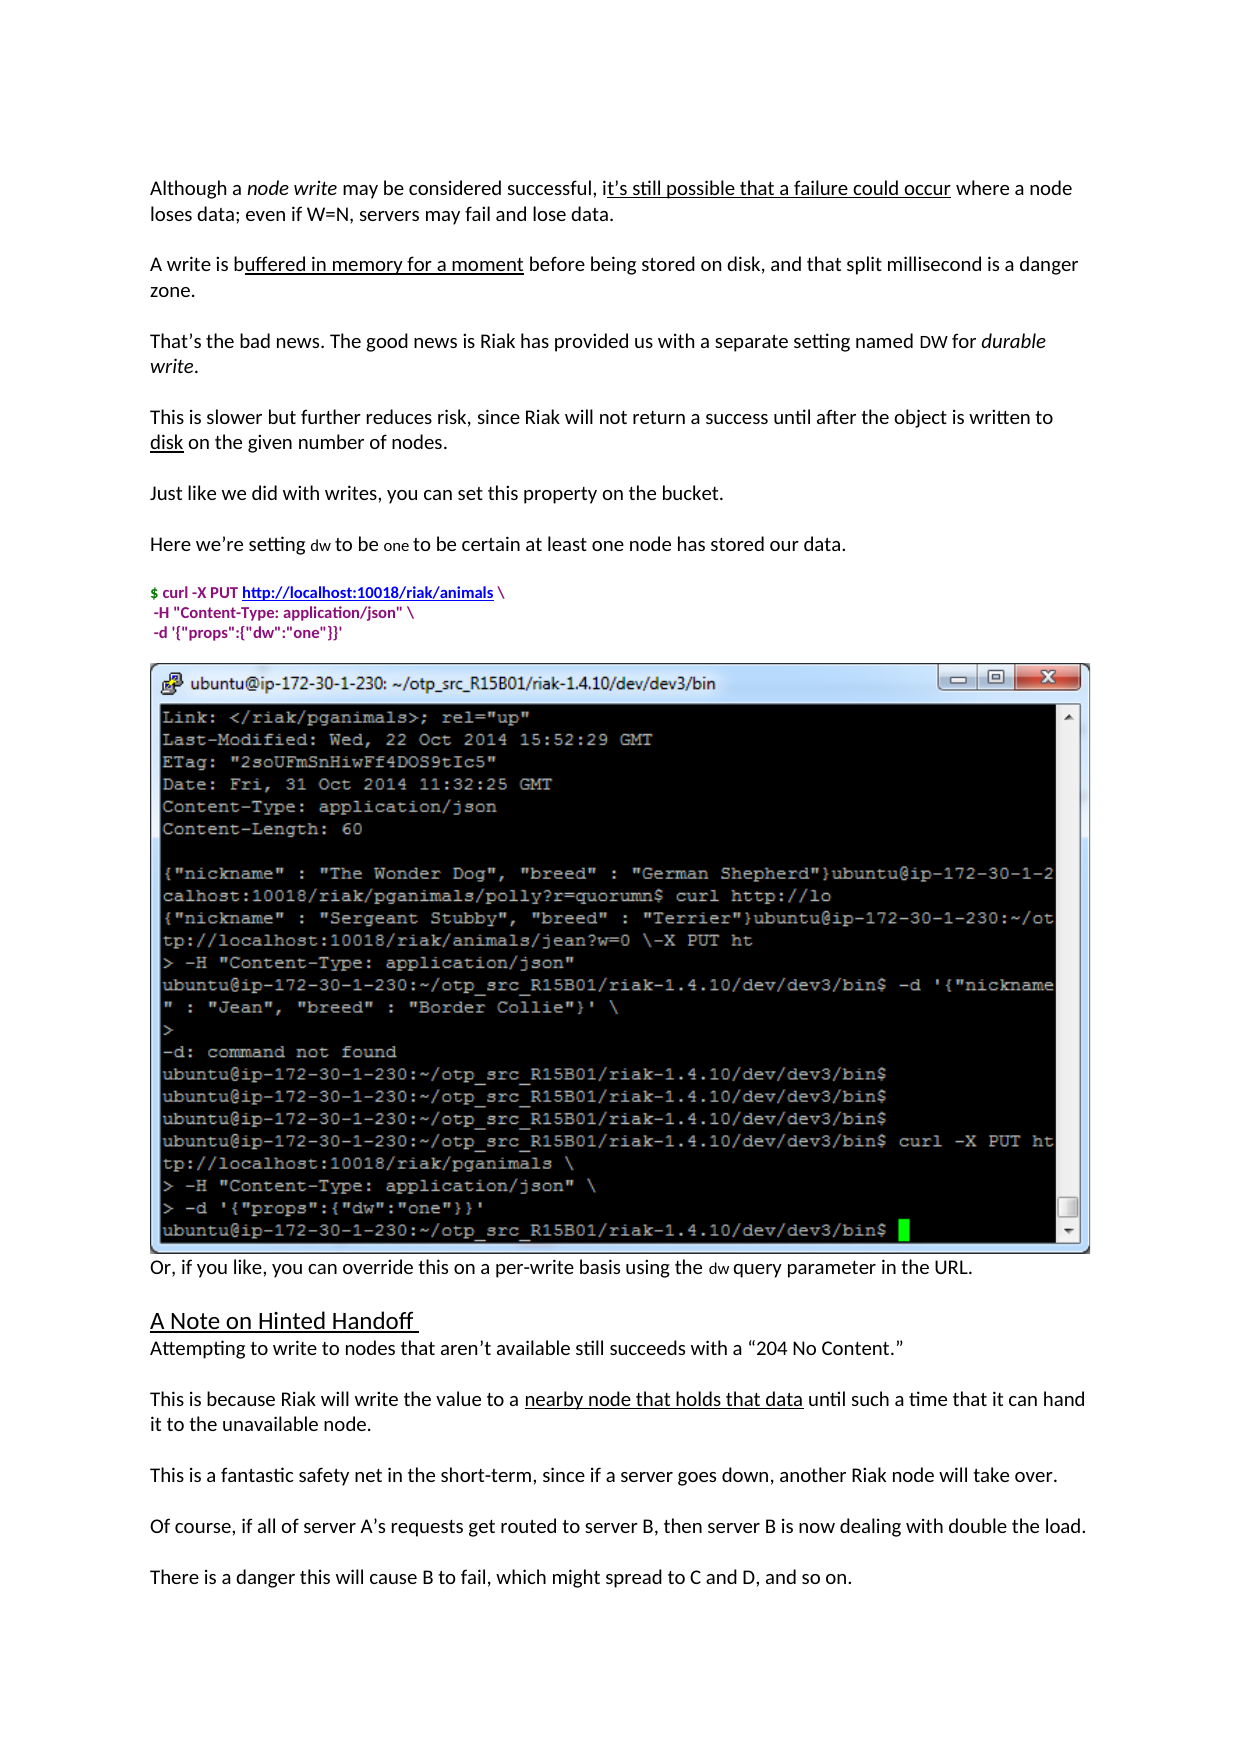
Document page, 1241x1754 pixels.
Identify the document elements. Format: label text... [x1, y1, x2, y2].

text Of course, if all of server A’s requests get routed to server B, then server B is now dealing with double the load. [150, 1513, 1090, 1539]
text This is slower but further reduces risk, since Riak will not return a success until after the object is written to disk on the given number of nodes. [150, 404, 1090, 455]
text Or, if you like, you can override this on a per-write basis using the dw query parameter in the URL. [150, 1254, 1090, 1279]
text Here we’re setting dw to be one to be certain at least one node has stored our data. [150, 531, 1090, 557]
text Just like we did with writes, you can set this property on the bucket. [150, 480, 1090, 506]
text That’s the bad news. The good news is Riak has provided us with a separate setting named DW for durable write. [150, 328, 1090, 379]
text A write is buffered in memory for a moment before being stored on disk, and that split millisecond is a danger zone. [150, 252, 1090, 302]
text $ curl -X PUT http://localhost:10018/riak/animals \ -H "Content-Type: application/json" \ -d '{"props":{"dw":"one"}}' [150, 582, 1090, 643]
picture [150, 663, 1091, 1254]
text Attempting to write to nodes that aren’t available still succeeds with a “204 No Content.” [150, 1335, 1090, 1361]
text This is because Riak will write the value to a nearby node that holds that data until such a time that it can hand it to the unavailable node. [150, 1386, 1090, 1437]
text This is a fantastic safety net in the short-term, since if a server goes down, another Riak node will take over. [150, 1462, 1090, 1488]
text Although a node write may be considered successful, it’s still possible that a failure could occur where a node loses data; even if W=N, servers may fail and lose data. [150, 175, 1090, 226]
text There is a danger this will cause B to fail, which might spread to C and D, and so on. [150, 1564, 1090, 1589]
text A Note on Hinted Handoff [150, 1305, 1090, 1335]
